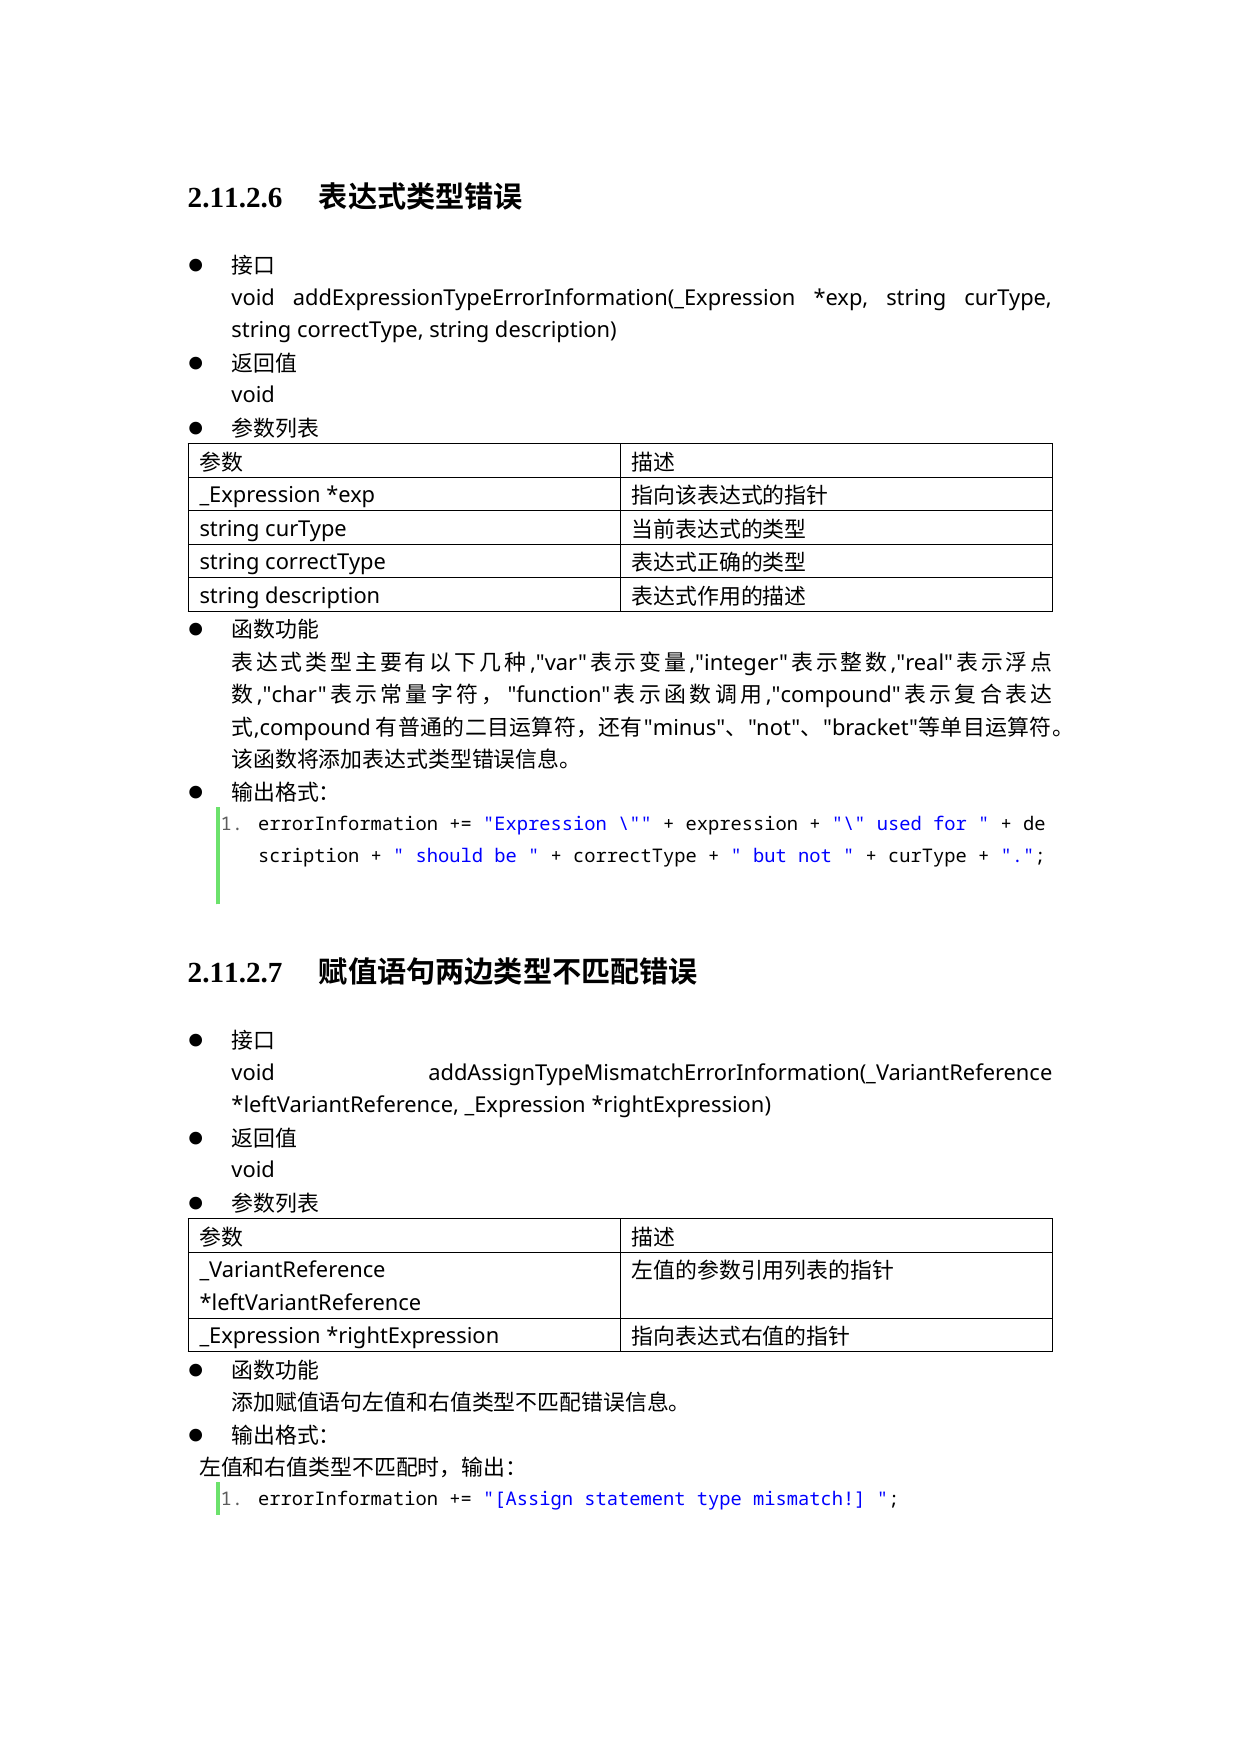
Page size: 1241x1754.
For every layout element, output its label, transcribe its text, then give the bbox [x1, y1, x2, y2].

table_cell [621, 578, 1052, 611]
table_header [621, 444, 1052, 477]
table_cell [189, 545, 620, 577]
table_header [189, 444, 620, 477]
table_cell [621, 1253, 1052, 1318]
list 参数列表 [187, 1186, 1053, 1218]
text void addAssignTypeMismatchErrorInformation(_VariantReference *leftVariantReference, _Expression *rightExpression) [231, 1056, 1053, 1121]
subtitle 表达式类型错误 [187, 162, 1053, 227]
text void addExpressionTypeErrorInformation(_Expression *exp, string curType, string correctType, string description) [231, 281, 1053, 346]
list 接口 [187, 248, 1053, 281]
list 参数列表 [187, 411, 1053, 443]
text 添加赋值语句左值和右值类型不匹配错误信息。 [231, 1385, 1053, 1417]
list 函数功能 [187, 612, 1053, 644]
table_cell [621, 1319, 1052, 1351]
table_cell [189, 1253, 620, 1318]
list errorInformation += "[Assign statement type mismatch!] "; [220, 1482, 1053, 1515]
list 返回值 [187, 1121, 1053, 1153]
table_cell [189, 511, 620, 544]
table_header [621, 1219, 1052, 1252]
text void [187, 1153, 1053, 1186]
text void [187, 378, 1053, 411]
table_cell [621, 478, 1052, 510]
list 接口 [187, 1023, 1053, 1056]
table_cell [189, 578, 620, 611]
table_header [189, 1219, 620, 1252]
list 输出格式： [187, 1417, 1053, 1450]
subtitle 赋值语句两边类型不匹配错误 [187, 937, 1053, 1002]
text 左值和右值类型不匹配时，输出： [187, 1450, 1053, 1482]
list 输出格式： [187, 774, 1053, 807]
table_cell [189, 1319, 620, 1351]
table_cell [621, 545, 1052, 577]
list 返回值 [187, 346, 1053, 378]
list errorInformation += "Expression \"" + expression + "\" used for " + description + " should be " + correctType + " but not " + curType + "."; [220, 807, 1053, 904]
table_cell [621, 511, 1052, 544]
text 表达式类型主要有以下几种,"var"表示变量,"integer"表示整数,"real"表示浮点数,"char"表示常量字符，"function"表示函数调用,"compound"表示复合表达式,compound有普通的二目运算符，还有"minus"、"not"、"bracket"等单目运算符。该函数将添加表达式类型错误信息。 [231, 644, 1053, 774]
list 函数功能 [187, 1352, 1053, 1385]
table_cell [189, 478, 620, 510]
